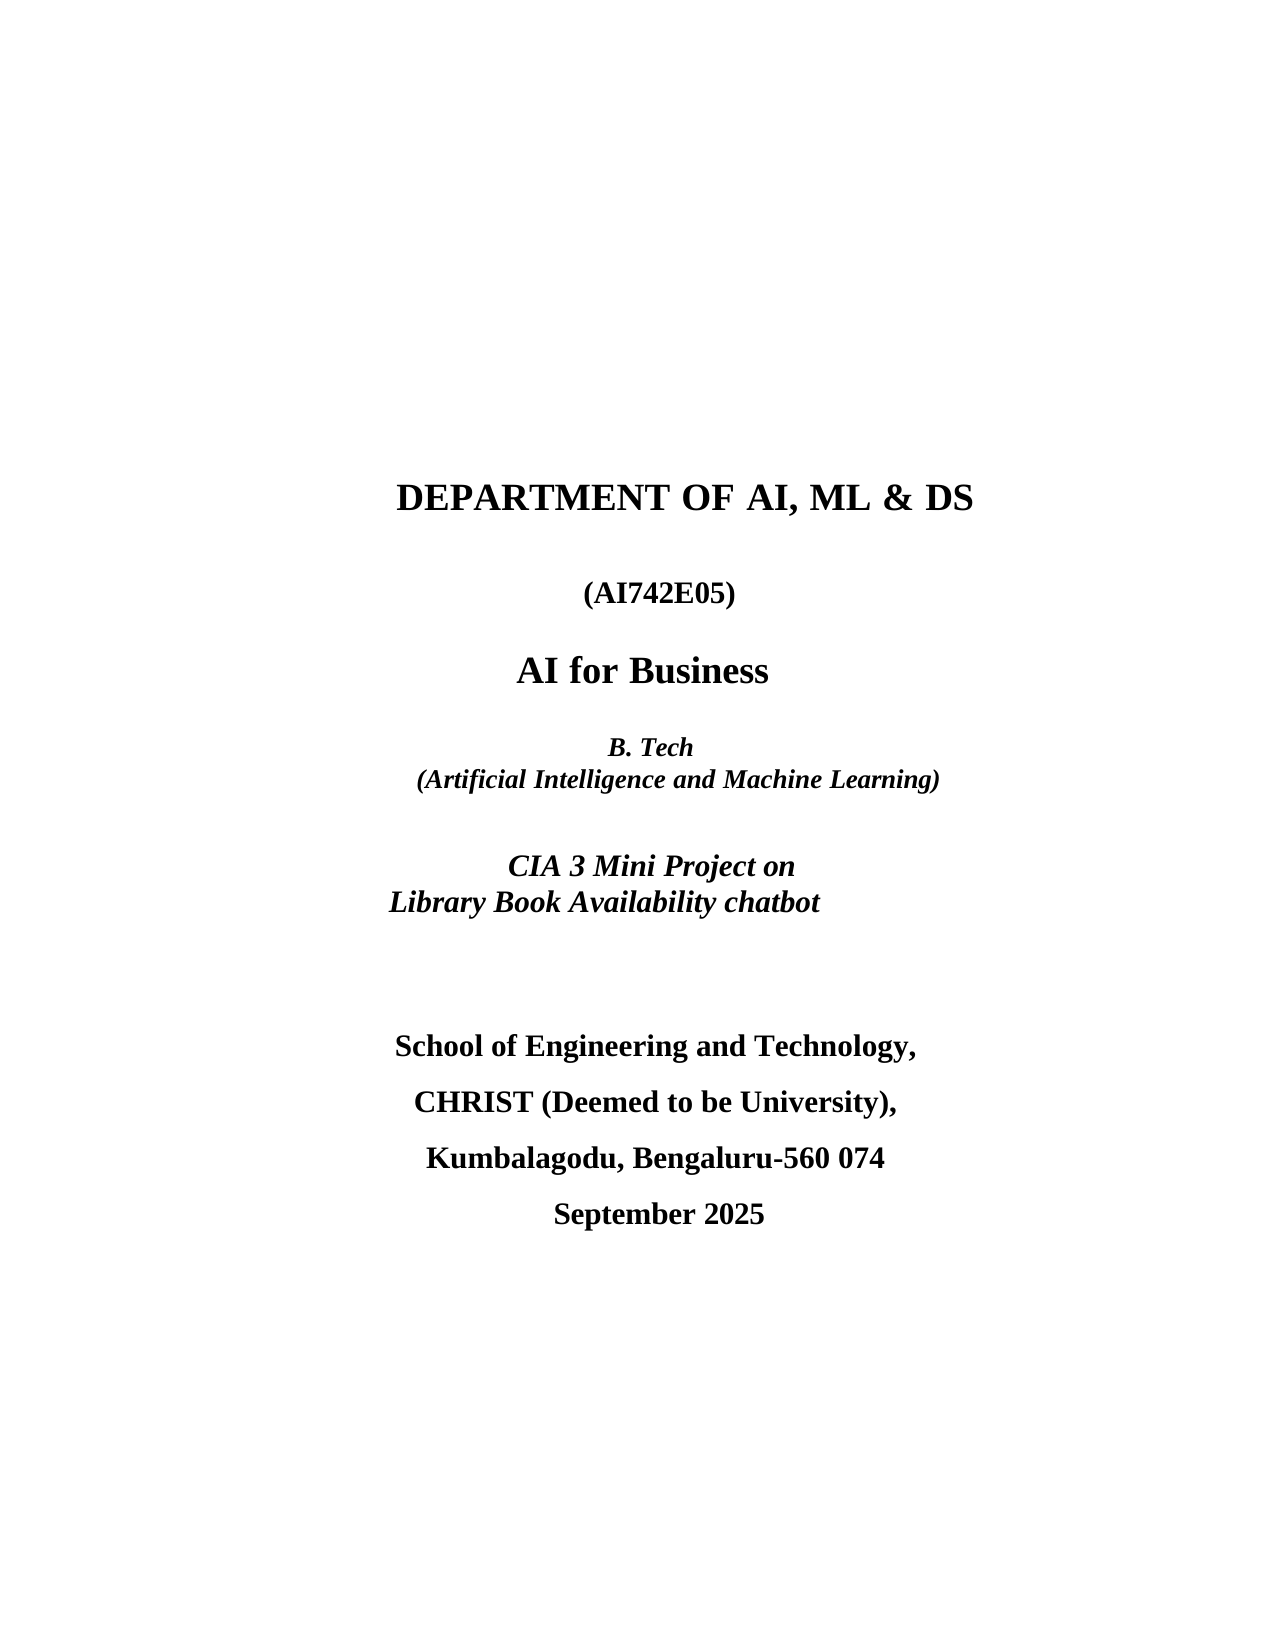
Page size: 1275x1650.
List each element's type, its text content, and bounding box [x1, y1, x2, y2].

text B. Tech [608, 731, 1200, 763]
text Library Book Availability chatbot [388, 883, 1200, 919]
text (AI742E05) [346, 575, 973, 611]
text September 2025 [346, 1195, 973, 1231]
text CIA 3 Mini Project on [338, 847, 966, 883]
subtitle School of Engineering and Technology, CHRIST (Deemed to be University), Kumbalagodu, Bengaluru-560 074 [338, 1028, 973, 1175]
subtitle DEPARTMENT OF AI, ML & DS [396, 475, 1200, 519]
subtitle AI for Business [338, 647, 947, 692]
text (Artificial Intelligence and Machine Learning) [416, 763, 1200, 794]
